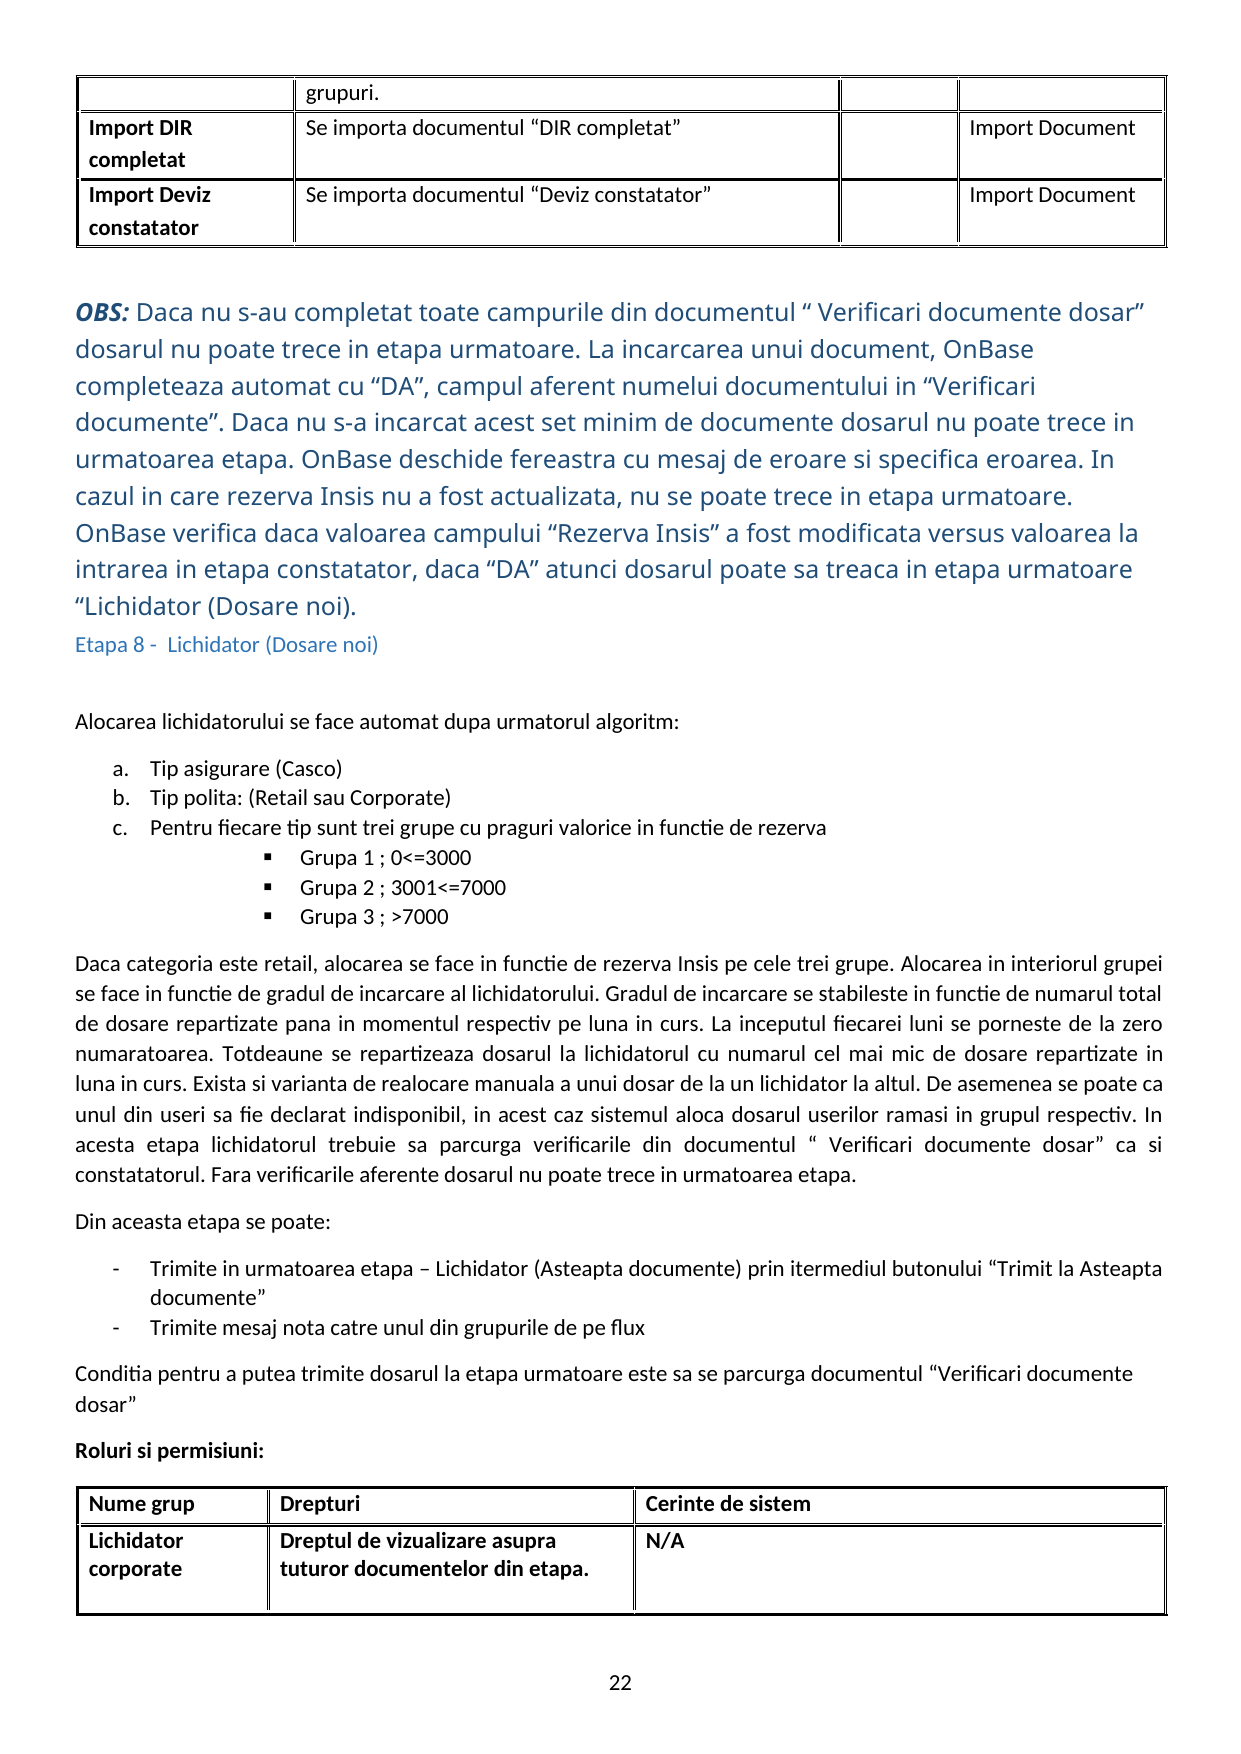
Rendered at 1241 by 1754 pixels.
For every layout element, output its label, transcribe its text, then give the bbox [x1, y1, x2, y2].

table_header [269, 1489, 634, 1523]
subtitle Etapa [75, 630, 1165, 658]
table_cell [960, 110, 1164, 177]
table_header [79, 1489, 268, 1523]
table_cell [294, 76, 840, 110]
table_cell [296, 113, 838, 177]
table_cell [958, 78, 1164, 110]
table_cell [840, 78, 958, 110]
table_cell [269, 1527, 634, 1612]
table_cell [840, 180, 958, 245]
table_header [634, 1487, 1164, 1523]
table_cell [79, 110, 293, 177]
table_cell [77, 178, 294, 245]
table_cell [958, 178, 1166, 245]
table_cell [79, 78, 294, 110]
table_cell [77, 1523, 268, 1612]
table_cell [634, 1523, 1166, 1612]
table_cell [842, 113, 957, 177]
table_cell [294, 178, 840, 245]
